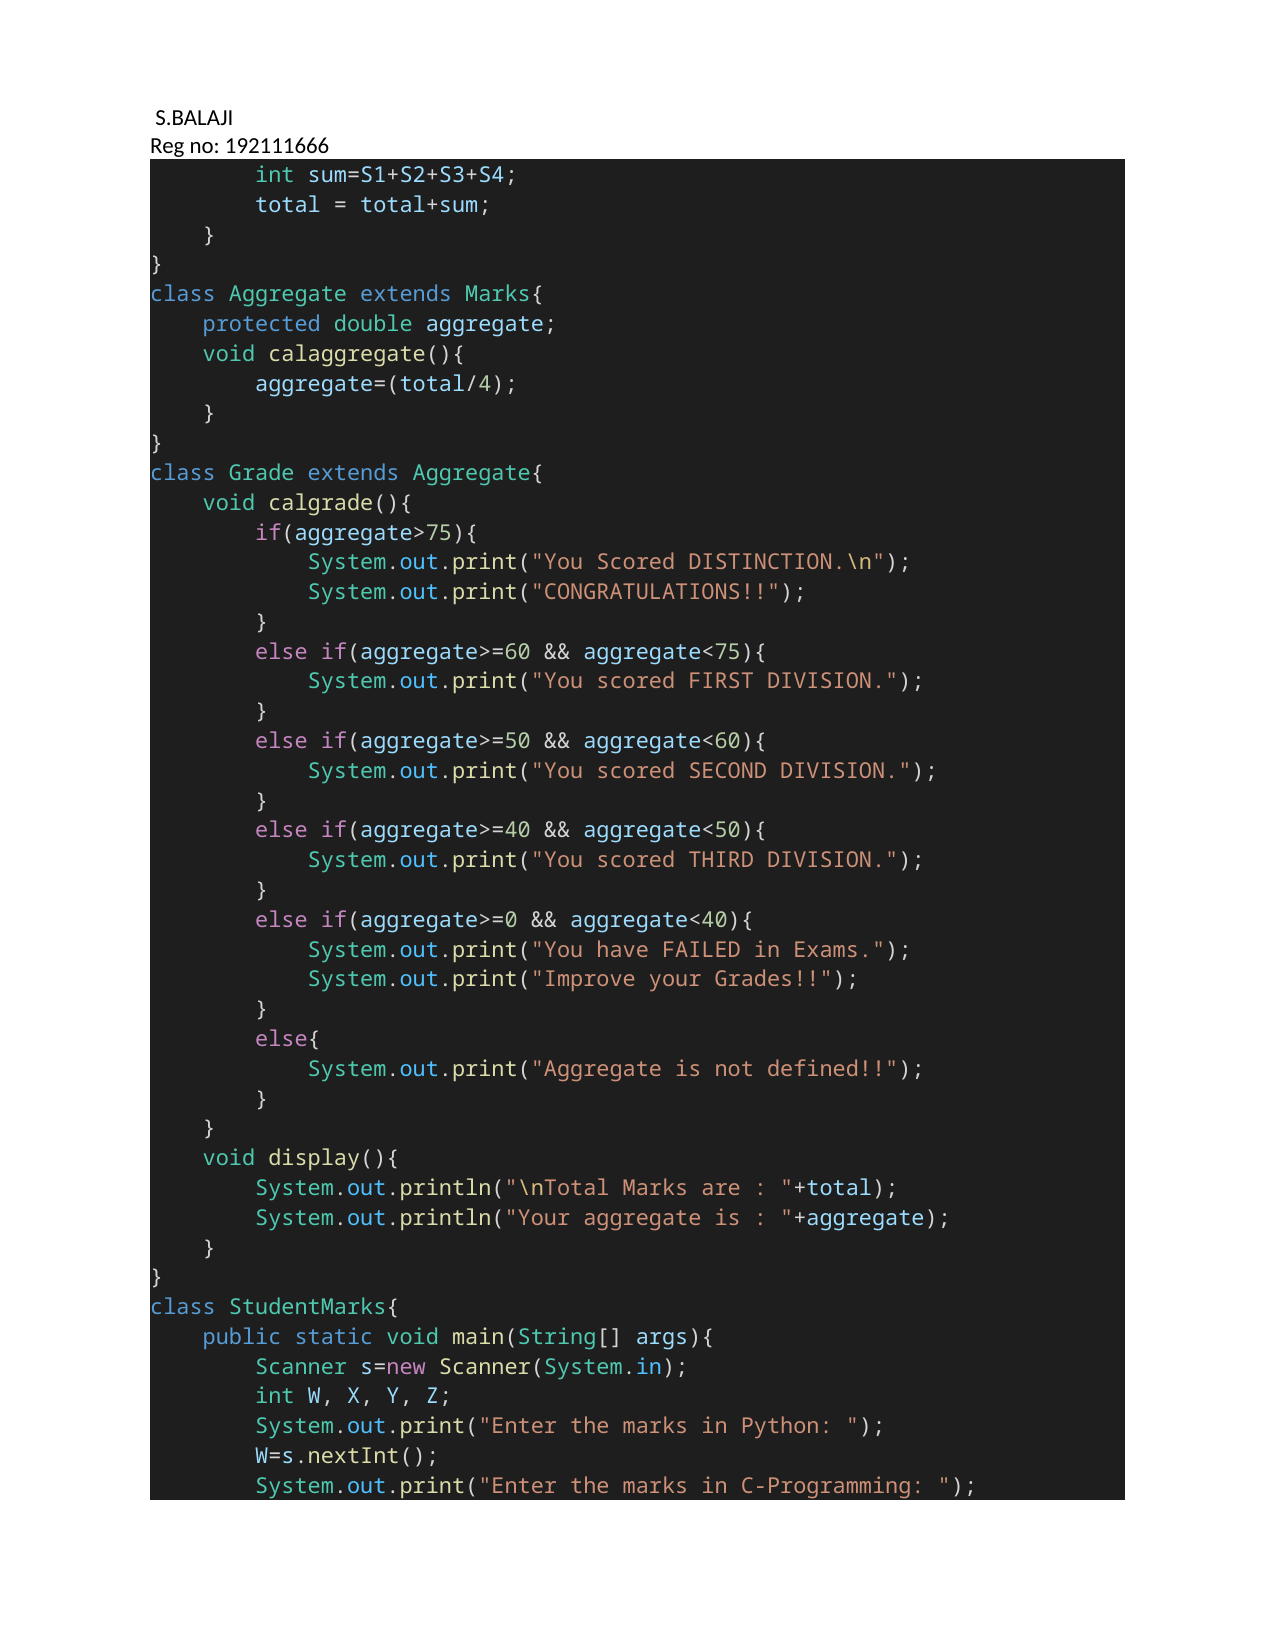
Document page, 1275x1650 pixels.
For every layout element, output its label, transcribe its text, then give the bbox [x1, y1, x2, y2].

text System.out.print("You have FAILED in Exams."); [150, 934, 1125, 963]
text } [150, 1232, 1125, 1261]
text else if(aggregate>=40 && aggregate<50){ [150, 814, 1125, 844]
text } [150, 1083, 1125, 1112]
text System.out.print("You scored FIRST DIVISION."); [150, 666, 1125, 695]
text } [150, 874, 1125, 904]
text W=s.nextInt(); [150, 1440, 1125, 1470]
text else if(aggregate>=50 && aggregate<60){ [150, 725, 1125, 755]
text } [150, 397, 1125, 427]
text void calgrade(){ [150, 487, 1125, 517]
text protected double aggregate; [150, 308, 1125, 338]
text class Aggregate extends Marks{ [150, 278, 1125, 308]
text total = total+sum; [150, 189, 1125, 219]
text } [150, 427, 1125, 457]
text System.out.println("\nTotal Marks are : "+total); [150, 1172, 1125, 1202]
text else{ [150, 1023, 1125, 1053]
text } [150, 606, 1125, 636]
text System.out.print("You scored SECOND DIVISION."); [150, 755, 1125, 785]
text } [150, 248, 1125, 278]
text public static void main(String[] args){ [150, 1321, 1125, 1351]
text class StudentMarks{ [150, 1291, 1125, 1321]
text } [150, 785, 1125, 814]
text int sum=S1+S2+S3+S4; [150, 159, 1125, 189]
text System.out.print("Enter the marks in C-Programming: "); [150, 1470, 1125, 1500]
text int W, X, Y, Z; [150, 1381, 1125, 1410]
text System.out.print("You scored THIRD DIVISION."); [150, 844, 1125, 874]
text } [150, 1261, 1125, 1291]
text else if(aggregate>=60 && aggregate<75){ [150, 636, 1125, 666]
text Scanner s=new Scanner(System.in); [150, 1351, 1125, 1381]
text } [150, 695, 1125, 725]
text } [150, 1112, 1125, 1142]
text System.out.print("Enter the marks in Python: "); [150, 1410, 1125, 1440]
text if(aggregate>75){ [150, 517, 1125, 546]
text System.out.print("You Scored DISTINCTION.\n"); [150, 546, 1125, 576]
text } [150, 219, 1125, 248]
text else if(aggregate>=0 && aggregate<40){ [150, 904, 1125, 934]
text aggregate=(total/4); [150, 368, 1125, 397]
text void display(){ [150, 1142, 1125, 1172]
text System.out.print("Improve your Grades!!"); [150, 963, 1125, 993]
text System.out.print("Aggregate is not defined!!"); [150, 1053, 1125, 1083]
text System.out.print("CONGRATULATIONS!!"); [150, 576, 1125, 606]
text void calaggregate(){ [150, 338, 1125, 368]
text class Grade extends Aggregate{ [150, 457, 1125, 487]
text System.out.println("Your aggregate is : "+aggregate); [150, 1202, 1125, 1232]
text } [150, 993, 1125, 1023]
